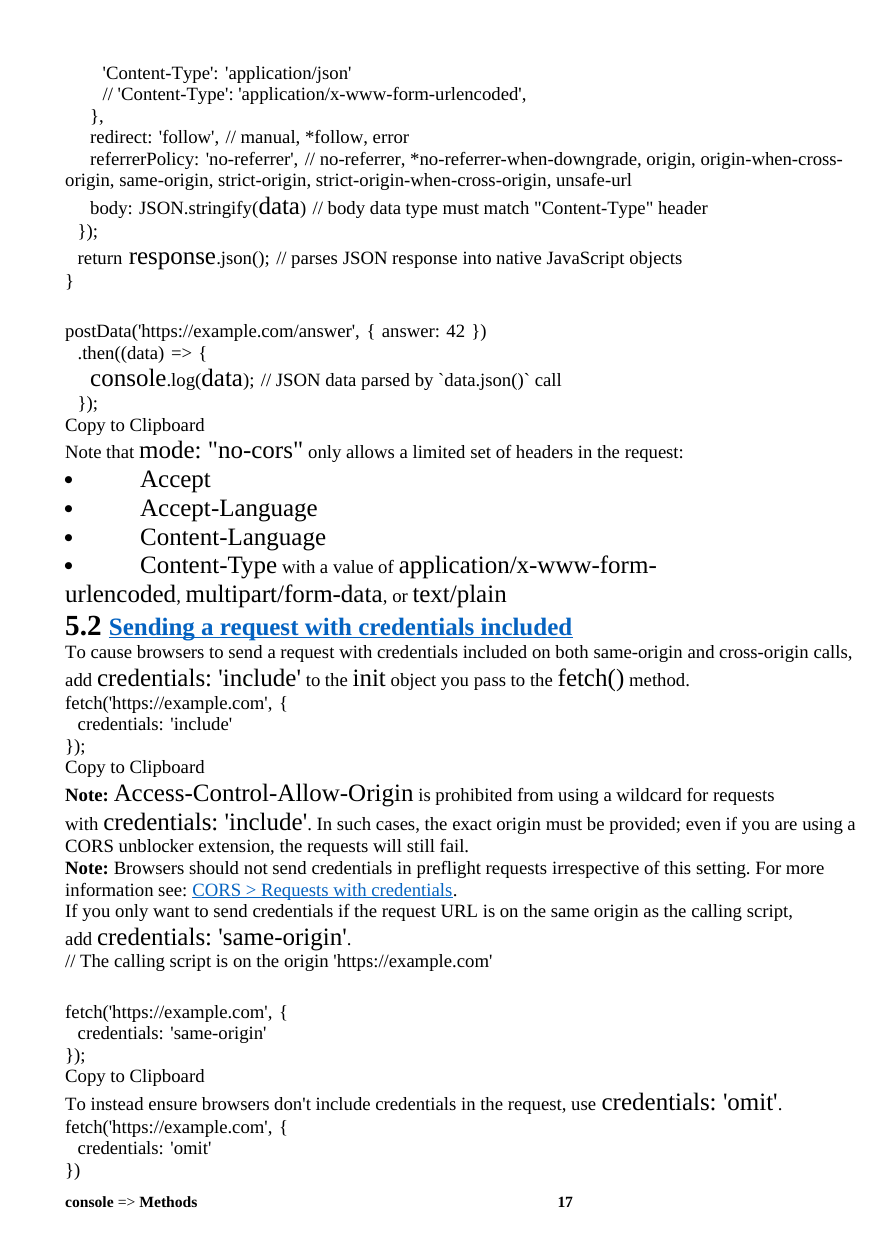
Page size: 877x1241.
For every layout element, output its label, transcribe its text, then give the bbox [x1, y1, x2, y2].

text body: JSON.stringify(data) // body data type must match "Content-Type" header [65, 191, 859, 220]
text fetch('https://example.com', { [65, 1001, 859, 1022]
text Copy to Clipboard [65, 414, 859, 435]
text Copy to Clipboard [65, 1065, 859, 1087]
list Content-Type with a value of application/x-www-form-urlencoded, multipart/form-data, or text/plain [65, 550, 859, 608]
text postData('https://example.com/answer', { answer: 42 }) [65, 320, 859, 342]
text redirect: 'follow', // manual, *follow, error [65, 126, 859, 148]
text To cause browsers to send a request with credentials included on both same-origin and cross-origin calls, add credentials: 'include' to the init object you pass to the fetch() method. [65, 641, 859, 692]
text credentials: 'include' [65, 713, 859, 735]
text return response.json(); // parses JSON response into native JavaScript objects [65, 241, 859, 270]
text 'Content-Type': 'application/json' [65, 62, 859, 83]
text }); [65, 392, 859, 414]
text If you only want to send credentials if the request URL is on the same origin as the calling script, add credentials: 'same-origin'. [65, 900, 859, 950]
text fetch('https://example.com', { [65, 1116, 859, 1137]
text }, [65, 105, 859, 126]
text referrerPolicy: 'no-referrer', // no-referrer, *no-referrer-when-downgrade, origin, origin-when-cross-origin, same-origin, strict-origin, strict-origin-when-cross-origin, unsafe-url [65, 148, 859, 191]
text Note that mode: "no-cors" only allows a limited set of headers in the request: [65, 435, 859, 464]
text // 'Content-Type': 'application/x-www-form-urlencoded', [65, 83, 859, 105]
text To instead ensure browsers don't include credentials in the request, use credentials: 'omit'. [65, 1087, 859, 1116]
text console.log(data); // JSON data parsed by `data.json()` call [65, 363, 859, 392]
list Accept [65, 464, 859, 493]
text } [65, 270, 859, 292]
text credentials: 'omit' [65, 1137, 859, 1159]
list Accept-Language [65, 493, 859, 522]
text }); [65, 220, 859, 241]
text }); [65, 735, 859, 756]
text .then((data) => { [65, 342, 859, 363]
text // The calling script is on the origin 'https://example.com' [65, 950, 859, 972]
list Content-Language [65, 522, 859, 550]
text Copy to Clipboard [65, 756, 859, 778]
text }) [65, 1159, 859, 1180]
text Note: Browsers should not send credentials in preflight requests irrespective of this setting. For more information see: CORS > Requests with credentials. [65, 857, 859, 900]
text credentials: 'same-origin' [65, 1022, 859, 1044]
text Note: Access-Control-Allow-Origin is prohibited from using a wildcard for requests with credentials: 'include'. In such cases, the exact origin must be provided; even if you are using a CORS unblocker extension, the requests will still fail. [65, 778, 859, 857]
text fetch('https://example.com', { [65, 692, 859, 713]
subtitle Sending a request with credentials included [65, 608, 859, 641]
text }); [65, 1044, 859, 1065]
